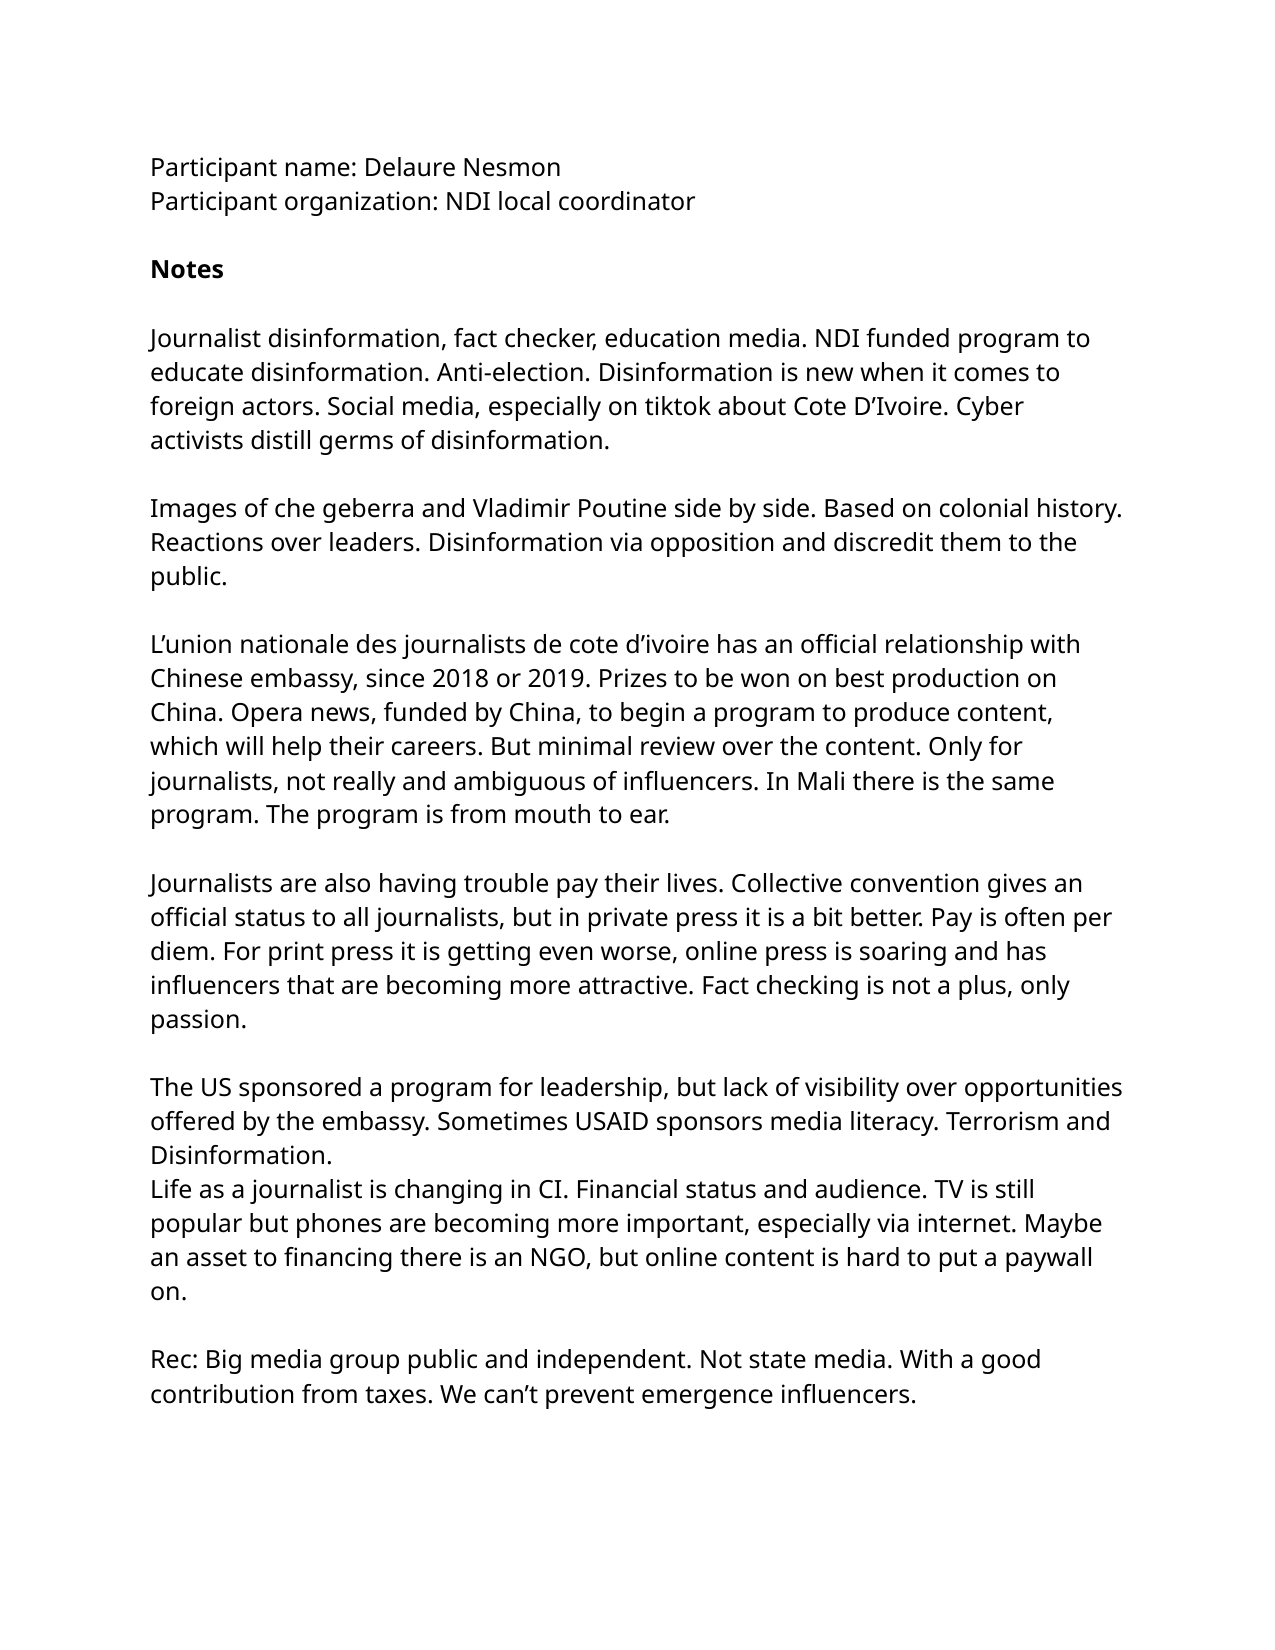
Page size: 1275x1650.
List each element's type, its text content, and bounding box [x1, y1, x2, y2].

text Notes [150, 252, 1125, 286]
text Rec: Big media group public and independent. Not state media. With a good contribution from taxes. We can’t prevent emergence influencers. [150, 1342, 1125, 1410]
text L’union nationale des journalists de cote d’ivoire has an official relationship with Chinese embassy, since 2018 or 2019. Prizes to be won on best production on China. Opera news, funded by China, to begin a program to produce content, which will help their careers. But minimal review over the content. Only for journalists, not really and ambiguous of influencers. In Mali there is the same program. The program is from mouth to ear. [150, 627, 1125, 831]
text The US sponsored a program for leadership, but lack of visibility over opportunities offered by the embassy. Sometimes USAID sponsors media literacy. Terrorism and Disinformation. [150, 1070, 1125, 1172]
text Images of che geberra and Vladimir Poutine side by side. Based on colonial history. Reactions over leaders. Disinformation via opposition and discredit them to the public. [150, 491, 1125, 593]
text Life as a journalist is changing in CI. Financial status and audience. TV is still popular but phones are becoming more important, especially via internet. Maybe an asset to financing there is an NGO, but online content is hard to put a paywall on. [150, 1172, 1125, 1308]
text Journalists are also having trouble pay their lives. Collective convention gives an official status to all journalists, but in private press it is a bit better. Pay is often per diem. For print press it is getting even worse, online press is soaring and has influencers that are becoming more attractive. Fact checking is not a plus, only passion. [150, 865, 1125, 1036]
text Journalist disinformation, fact checker, education media. NDI funded program to educate disinformation. Anti-election. Disinformation is new when it comes to foreign actors. Social media, especially on tiktok about Cote D’Ivoire. Cyber activists distill germs of disinformation. [150, 320, 1125, 457]
text Participant organization: NDI local coordinator [150, 184, 1125, 218]
text Participant name: Delaure Nesmon [150, 150, 1125, 184]
